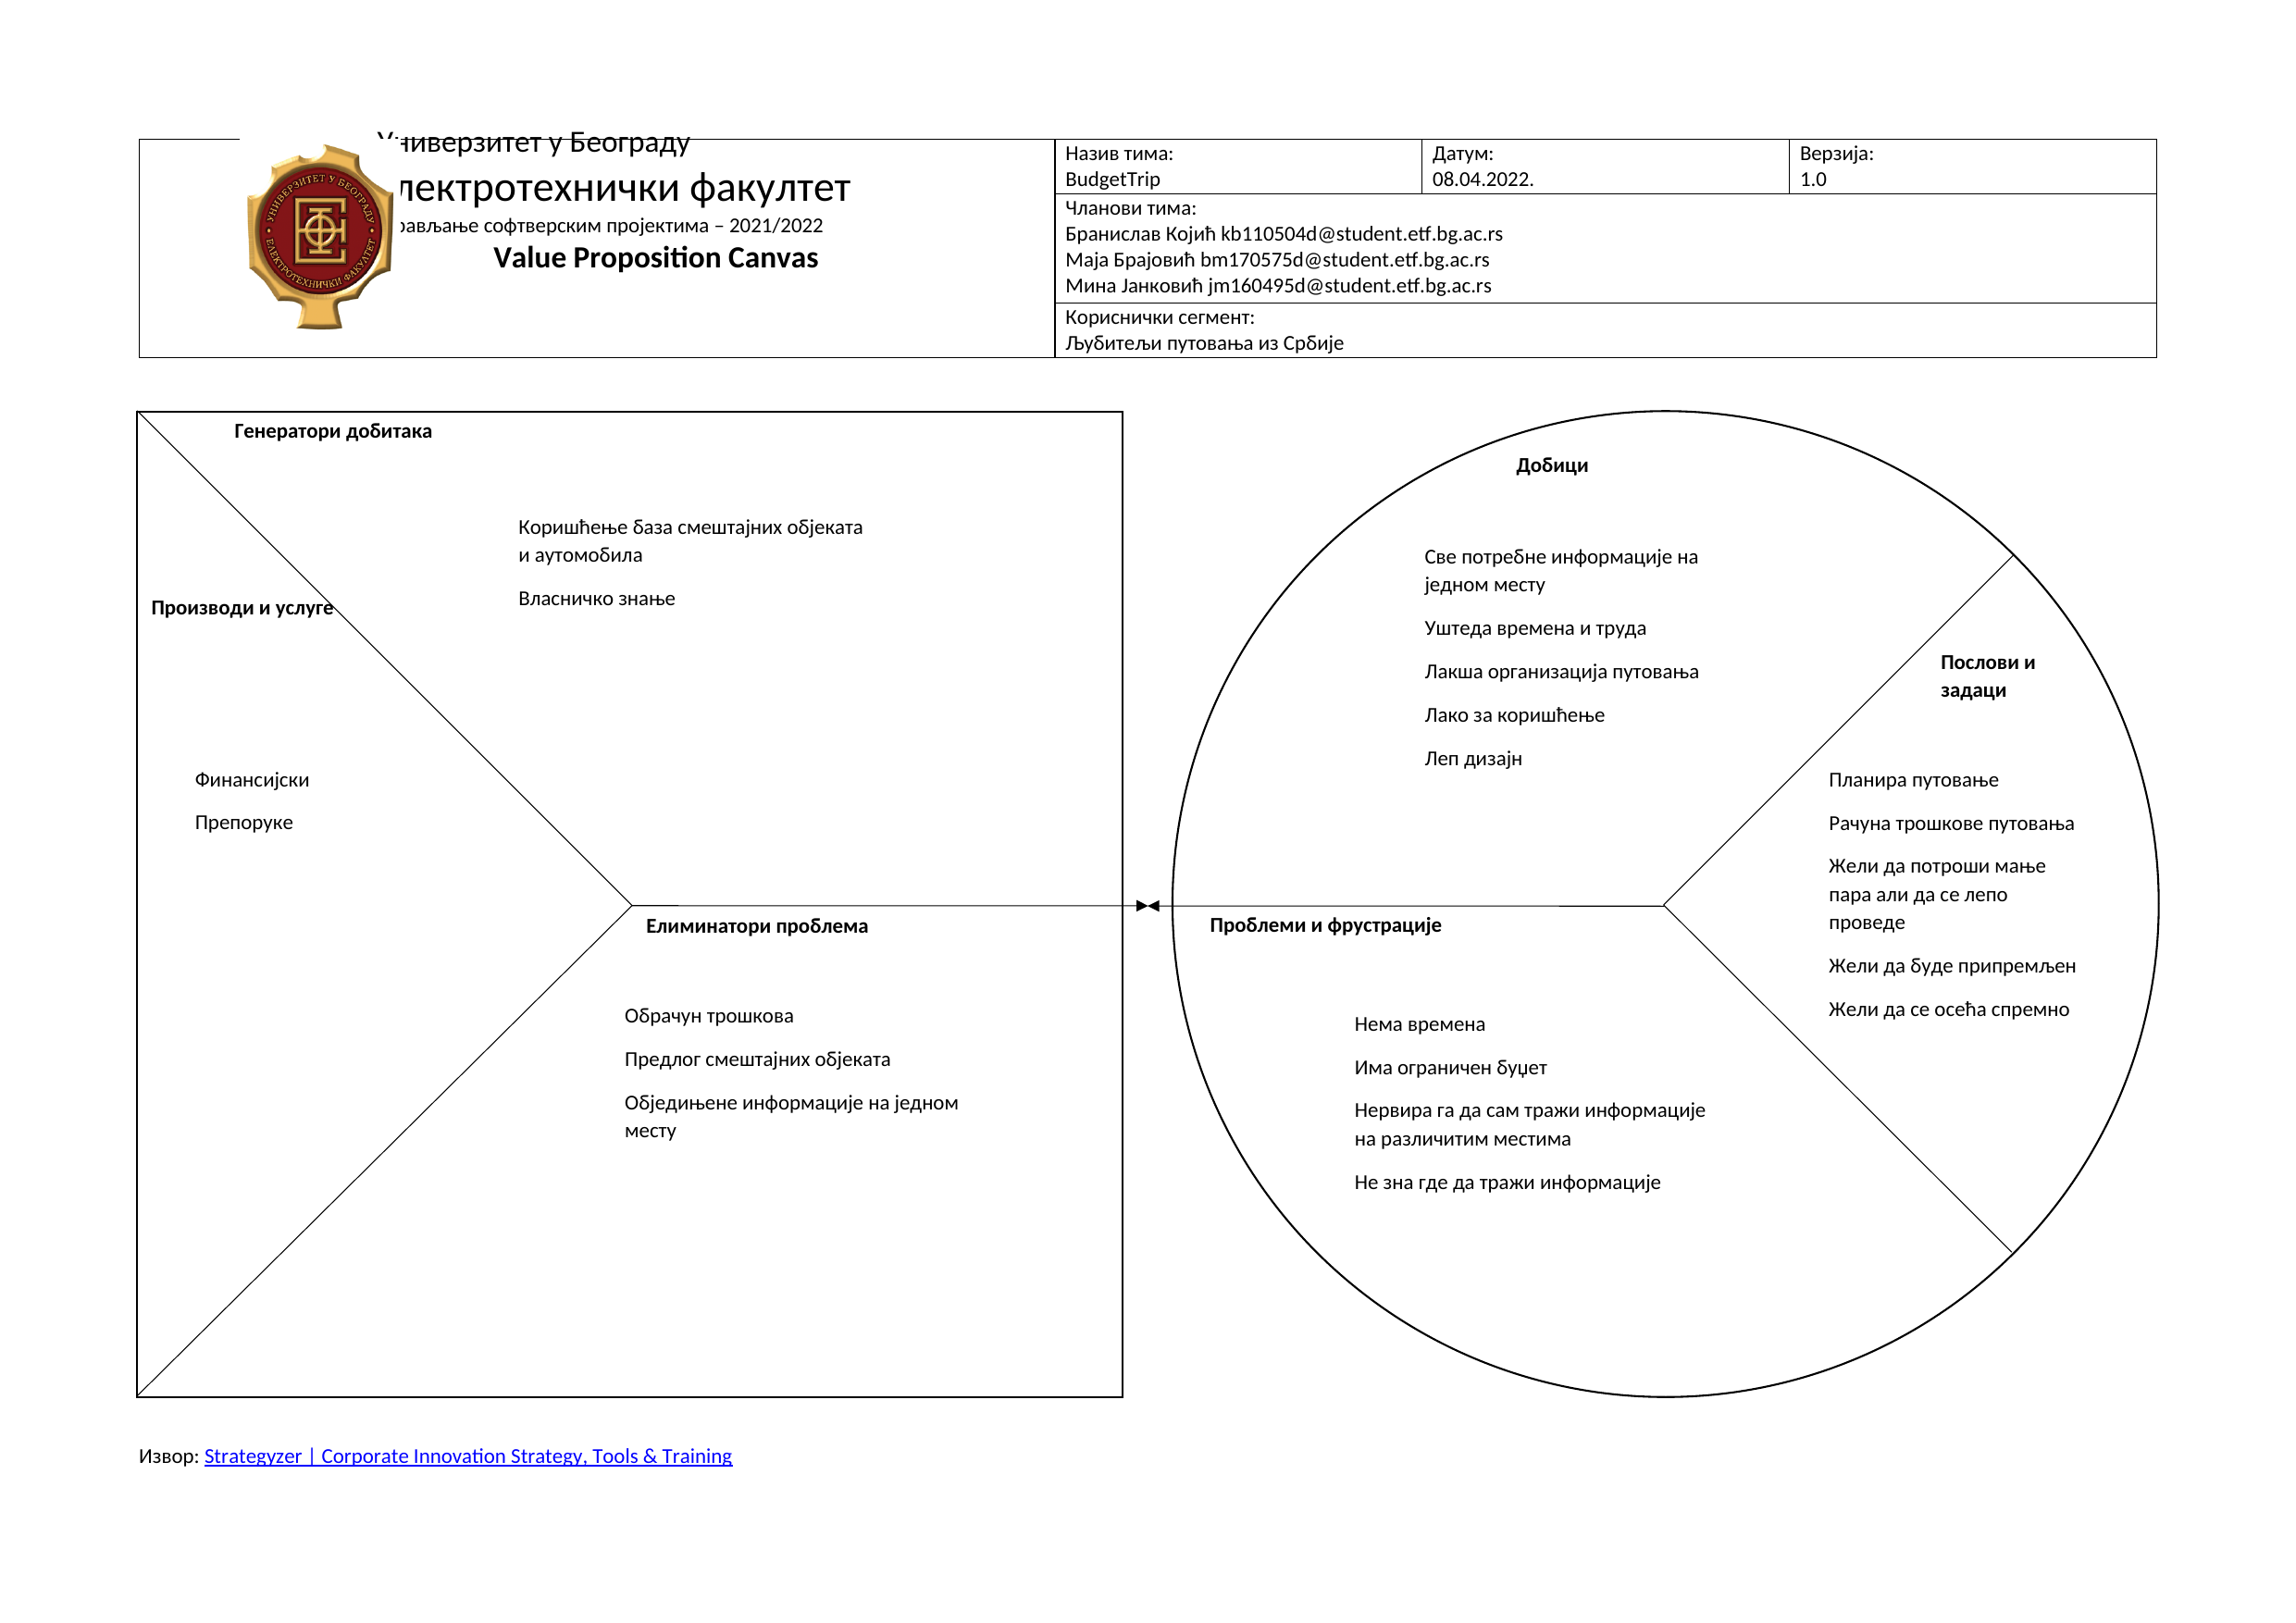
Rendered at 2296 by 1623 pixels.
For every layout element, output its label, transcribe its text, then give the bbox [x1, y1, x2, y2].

text Извор: Strategyzer | Corporate Innovation Strategy, Tools & Training [139, 1443, 2156, 1468]
table_header Назив тима: BudgetTrip [1056, 140, 1421, 193]
table_cell Кориснички сегмент: Љубитељи путовања из Србије [1056, 304, 2156, 357]
table_header Датум: 08.04.2022. [1422, 140, 1789, 193]
picture [240, 139, 401, 334]
table_header Верзија: 1.0 [1790, 140, 2156, 193]
table_header [140, 140, 1054, 357]
table_cell Чланови тима: Бранислав Којић kb110504d@student.etf.bg.ac.rs Маја Брајовић bm170575d@student.etf.bg.ac.rs Мина Јанковић jm160495d@student.etf.bg.ac.rs [1056, 194, 2156, 303]
